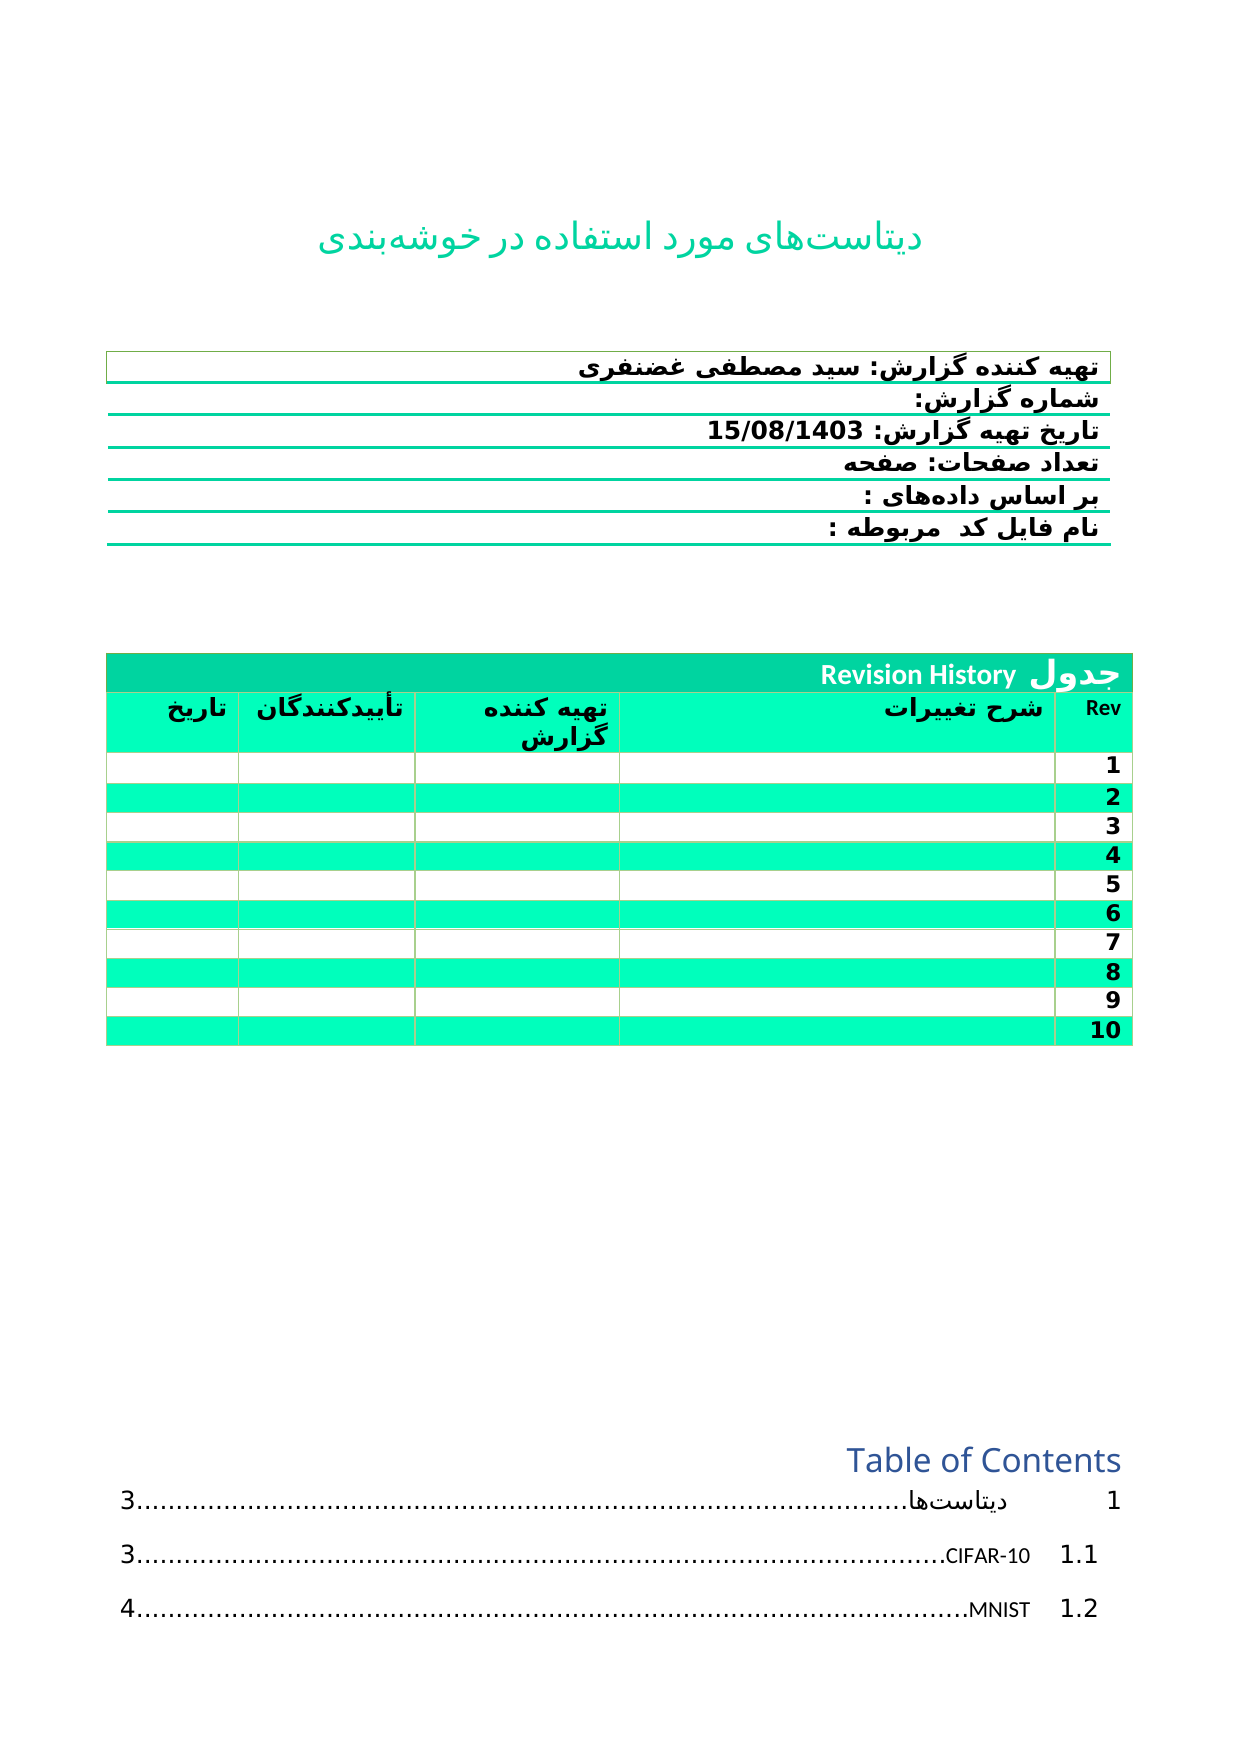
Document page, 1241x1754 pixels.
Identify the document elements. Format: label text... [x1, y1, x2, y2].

table_cell 1 [1056, 753, 1132, 783]
table_cell [107, 930, 238, 958]
table_cell [239, 930, 414, 958]
table_cell [620, 988, 1054, 1016]
table_cell [107, 843, 238, 870]
table_cell تهیه کننده گزارش [416, 693, 619, 752]
table_cell [416, 813, 619, 841]
table_cell [107, 1017, 238, 1045]
table_cell 5 [1056, 871, 1132, 899]
table_cell [107, 901, 238, 928]
table_cell [416, 784, 619, 812]
table_cell [239, 901, 414, 928]
table_cell [416, 1017, 619, 1045]
table_cell [416, 901, 619, 928]
table_cell [239, 753, 414, 783]
table_cell [107, 871, 238, 899]
table_cell [239, 1017, 414, 1045]
table_cell بر اساس داده‌های : [107, 478, 1111, 510]
table_cell [239, 871, 414, 899]
table_cell تأییدکنندگان [239, 693, 414, 752]
table_cell 3 [1056, 813, 1132, 841]
table_cell [107, 959, 238, 987]
table_cell تاریخ [107, 693, 238, 752]
table_cell شرح تغییرات [620, 693, 1054, 752]
table_cell [620, 813, 1054, 841]
table_cell [416, 988, 619, 1016]
table_cell شماره گزارش: [107, 384, 1111, 413]
table_cell [620, 901, 1054, 928]
table_cell 9 [1056, 988, 1132, 1016]
text دیتاست‌های مورد استفاده در خوشه‌بندی [118, 213, 1122, 259]
table_cell [416, 871, 619, 899]
table_cell [620, 959, 1054, 987]
table_cell [239, 843, 414, 870]
table_cell [239, 813, 414, 841]
table_cell 8 [1056, 959, 1132, 987]
table_cell 4 [1056, 843, 1132, 870]
table_cell [416, 753, 619, 783]
table_header جدول Revision History [107, 654, 1132, 692]
table_cell [620, 784, 1054, 812]
table_cell [239, 959, 414, 987]
table_cell 2 [1056, 784, 1132, 812]
table_cell [620, 843, 1054, 870]
table_cell 6 [1056, 901, 1132, 928]
table_cell [239, 988, 414, 1016]
table_cell [620, 753, 1054, 783]
table_cell تعداد صفحات: صفحه [107, 446, 1111, 478]
table_cell [239, 784, 414, 812]
table_cell [416, 930, 619, 958]
table_cell [416, 959, 619, 987]
table_cell تاریخ تهیه گزارش: 15/08/1403 [107, 413, 1111, 446]
table_cell [416, 843, 619, 870]
table_cell [107, 988, 238, 1016]
table_cell 7 [1056, 930, 1132, 958]
table_header تهیه کننده گزارش: سید مصطفی غضنفری [107, 352, 1110, 381]
table_cell [107, 813, 238, 841]
table_cell [620, 871, 1054, 899]
table_cell [620, 930, 1054, 958]
table_cell نام فایل کد مربوطه : [107, 510, 1111, 542]
table_cell [620, 1017, 1054, 1045]
table_cell Rev [1056, 693, 1132, 752]
table_cell 10 [1056, 1017, 1132, 1045]
table_cell [107, 784, 238, 812]
table_cell [107, 753, 238, 783]
